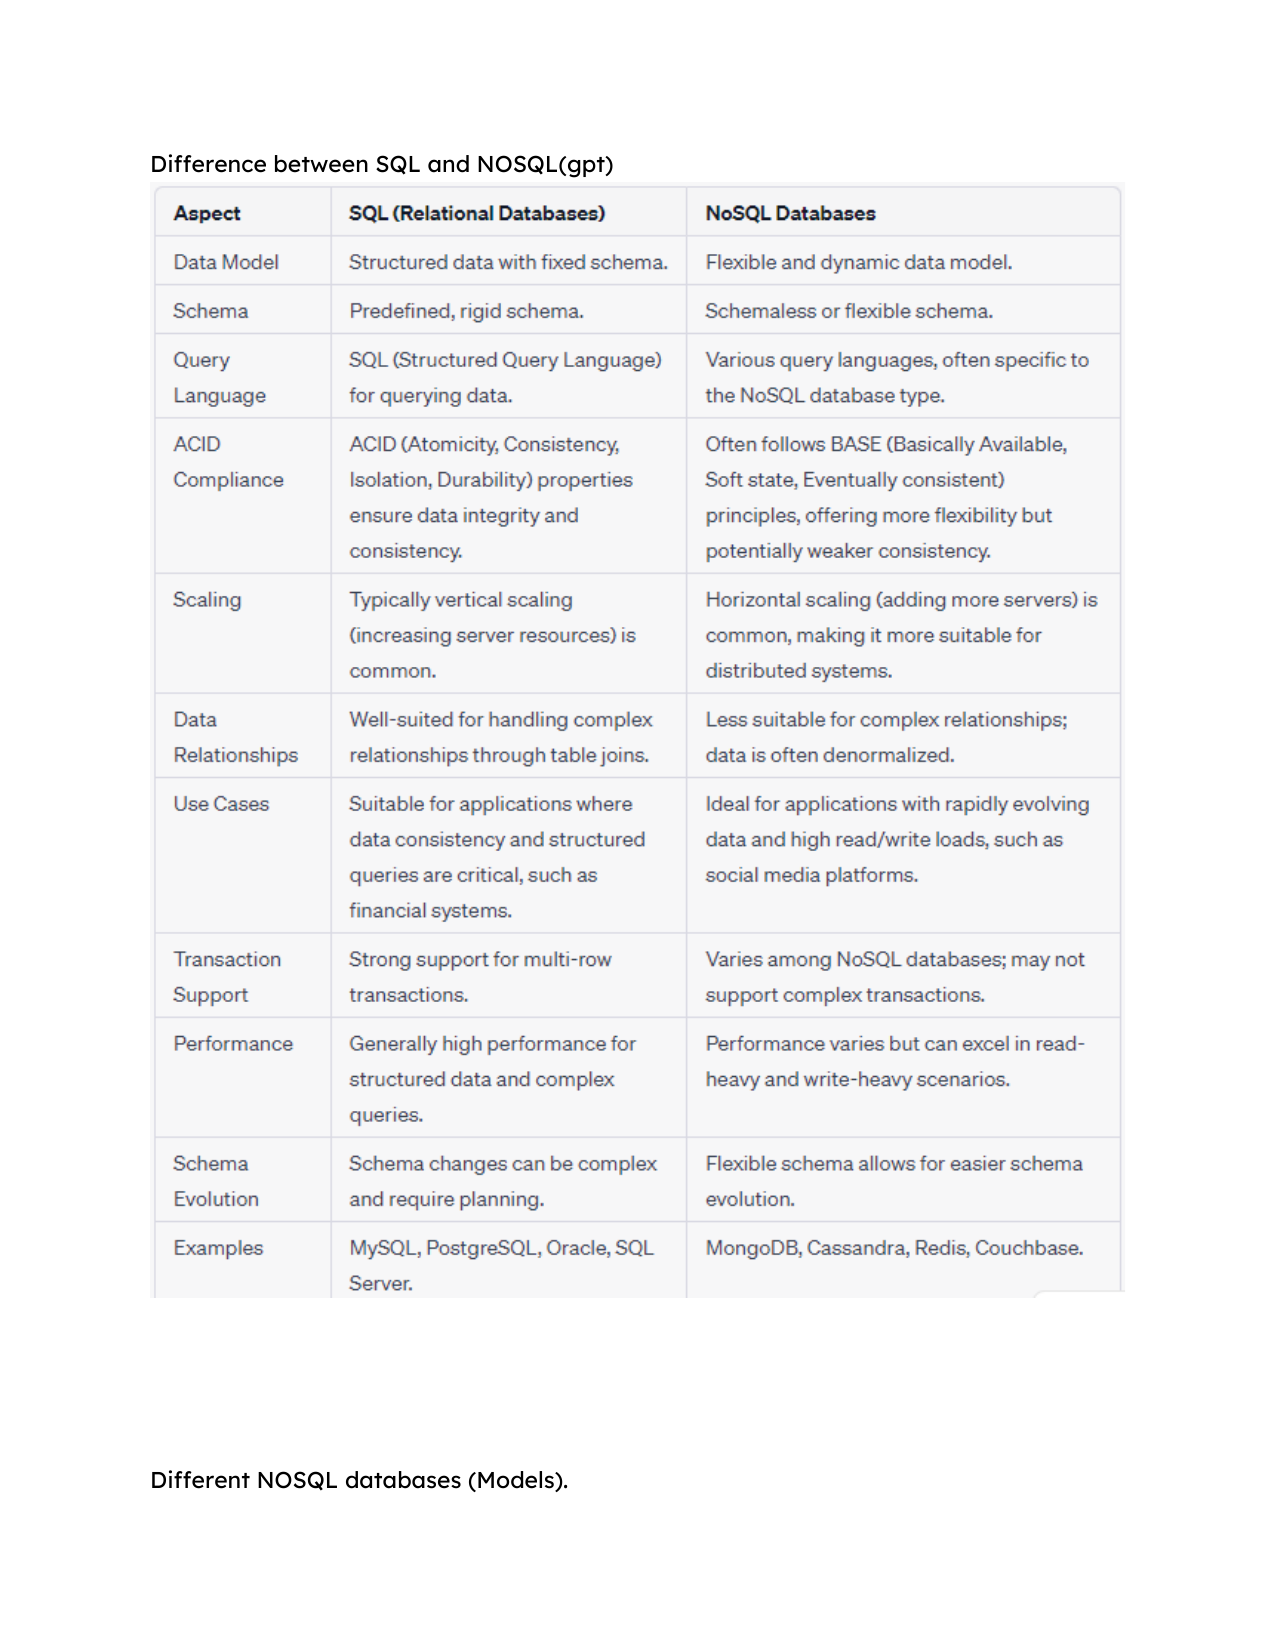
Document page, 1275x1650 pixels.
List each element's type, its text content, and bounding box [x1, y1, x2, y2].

text Different NOSQL databases (Models). [150, 1466, 1125, 1494]
picture [150, 182, 1125, 1298]
text Difference between SQL and NOSQL(gpt) [150, 150, 1125, 179]
